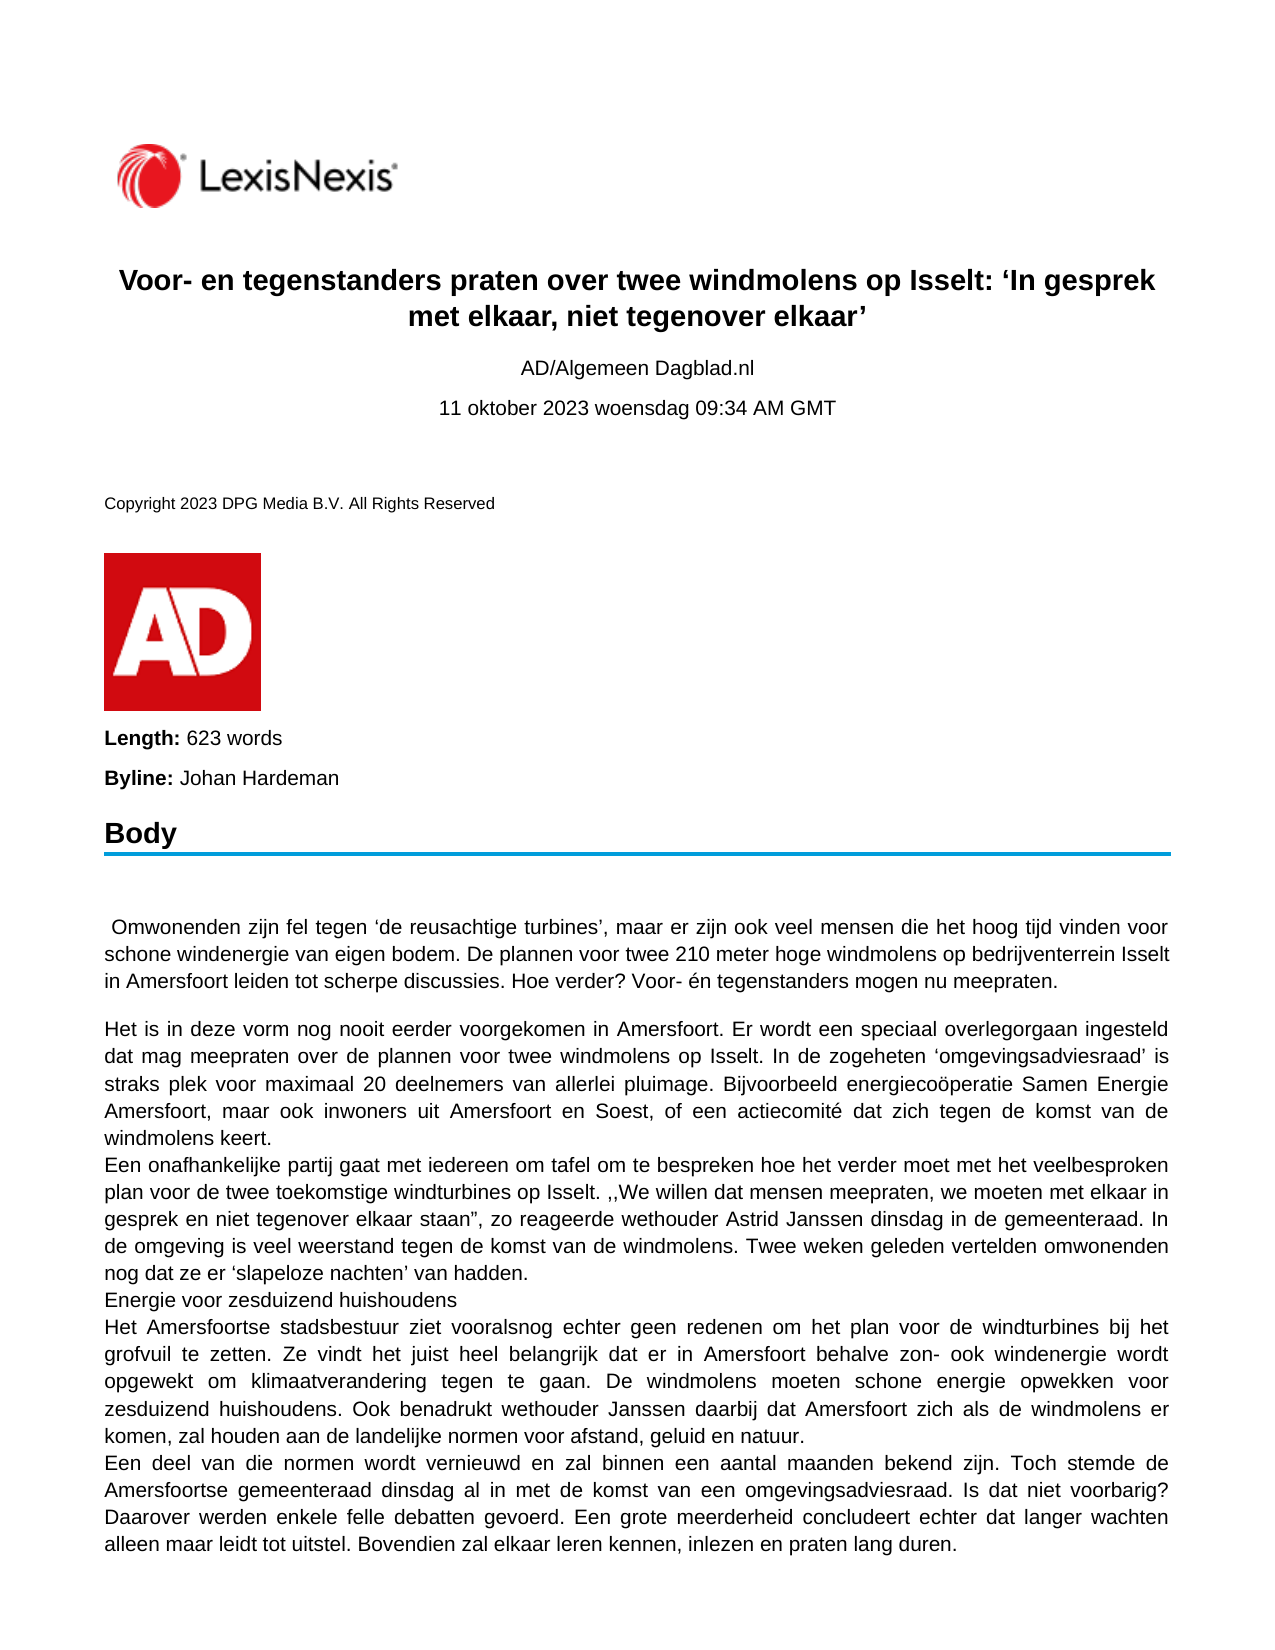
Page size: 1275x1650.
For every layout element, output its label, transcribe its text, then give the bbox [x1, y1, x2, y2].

text Body [104, 814, 1171, 850]
text Een onafhankelijke partij gaat met iedereen om tafel om te bespreken hoe het verder moet met het veelbesproken plan voor de twee toekomstige windturbines op Isselt. ,,We willen dat mensen meepraten, we moeten met elkaar in gesprek en niet tegenover elkaar staan”, zo reageerde wethouder Astrid Janssen dinsdag in de gemeenteraad. In de omgeving is veel weerstand tegen de komst van de windmolens. Twee weken geleden vertelden omwonenden nog dat ze er ‘slapeloze nachten’ van hadden. [104, 1149, 1171, 1285]
text Byline: Johan Hardeman [104, 762, 1171, 789]
text Het is in deze vorm nog nooit eerder voorgekomen in Amersfoort. Er wordt een speciaal overlegorgaan ingesteld dat mag meepraten over de plannen voor twee windmolens op Isselt. In de zogeheten ‘omgevingsadviesraad’ is straks plek voor maximaal 20 deelnemers van allerlei pluimage. Bijvoorbeeld energiecoöperatie Samen Energie Amersfoort, maar ook inwoners uit Amersfoort en Soest, of een actiecomité dat zich tegen de komst van de windmolens keert. [104, 1014, 1171, 1149]
picture [104, 553, 261, 711]
text Het Amersfoortse stadsbestuur ziet vooralsnog echter geen redenen om het plan voor de windturbines bij het grofvuil te zetten. Ze vindt het juist heel belangrijk dat er in Amersfoort behalve zon- ook windenergie wordt opgewekt om klimaatverandering tegen te gaan. De windmolens moeten schone energie opwekken voor zesduizend huishoudens. Ook benadrukt wethouder Janssen daarbij dat Amersfoort zich als de windmolens er komen, zal houden aan de landelijke normen voor afstand, geluid en natuur. [104, 1312, 1171, 1447]
text Omwonenden zijn fel tegen ‘de reusachtige turbines’, maar er zijn ook veel mensen die het hoog tijd vinden voor schone windenergie van eigen bodem. De plannen voor twee 210 meter hoge windmolens op bedrijventerrein Isselt in Amersfoort leiden tot scherpe discussies. Hoe verder? Voor- én tegenstanders mogen nu meepraten. [104, 912, 1171, 993]
text Length: 623 words [104, 723, 1171, 750]
subtitle Voor- en tegenstanders praten over twee windmolens op Isselt: ‘In gesprek met elkaar, niet tegenover elkaar’ [104, 261, 1171, 332]
text Copyright 2023 DPG Media B.V. All Rights Reserved [104, 461, 1171, 513]
text Energie voor zesduizend huishoudens [104, 1285, 1171, 1312]
text Een deel van die normen wordt vernieuwd en zal binnen een aantal maanden bekend zijn. Toch stemde de Amersfoortse gemeenteraad dinsdag al in met de komst van een omgevingsadviesraad. Is dat niet voorbarig? Daarover werden enkele felle debatten gevoerd. Een grote meerderheid concludeert echter dat langer wachten alleen maar leidt tot uitstel. Bovendien zal elkaar leren kennen, inlezen en praten lang duren. [104, 1447, 1171, 1556]
text 11 oktober 2023 woensdag 09:34 AM GMT [104, 393, 1171, 420]
picture [104, 144, 412, 208]
text AD/Algemeen Dagblad.nl [104, 353, 1171, 380]
